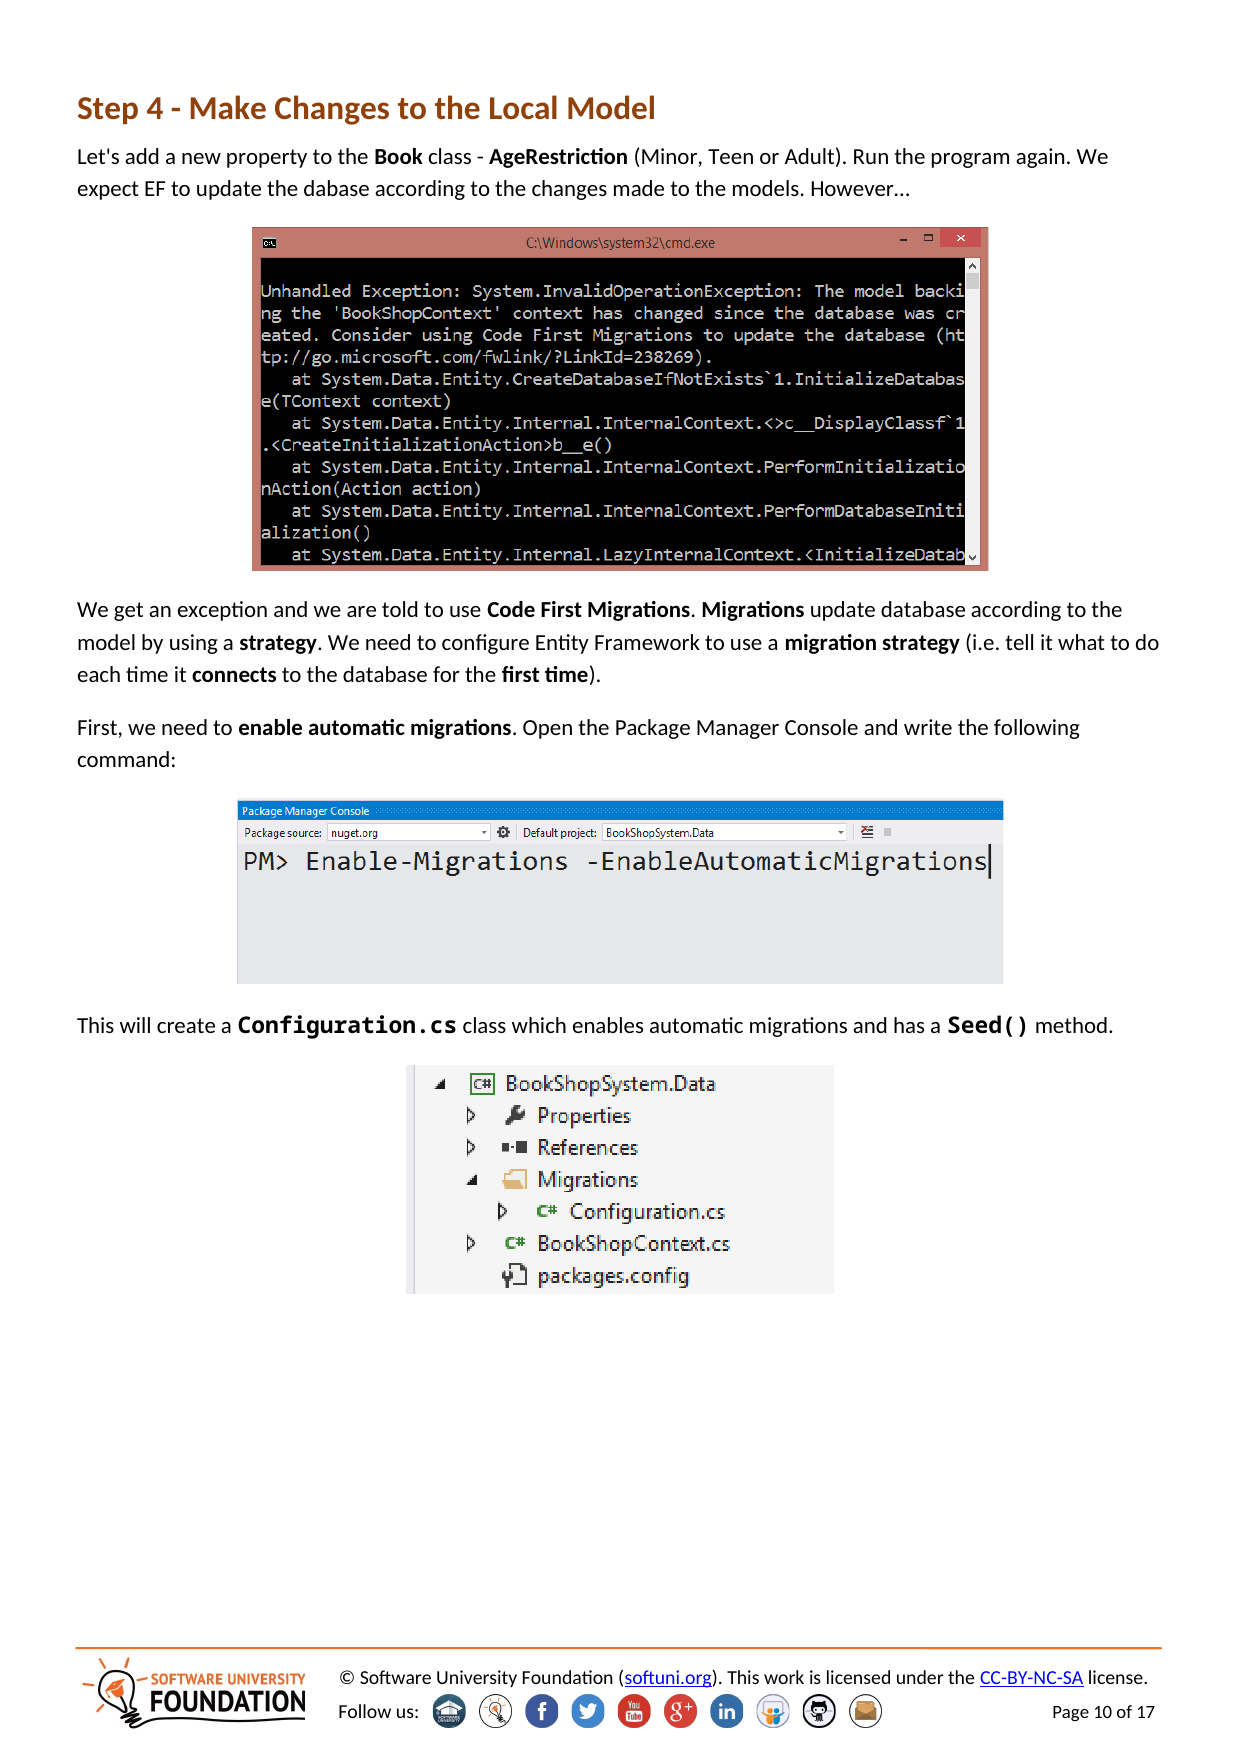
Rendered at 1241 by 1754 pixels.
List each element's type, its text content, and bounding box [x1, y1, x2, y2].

picture [479, 1694, 512, 1728]
picture [664, 1694, 697, 1728]
text Let's add a new property to the Book class - AgeRestriction (Minor, Teen or Adult). Run the program again. We expect EF to update the dabase according to the changes made to the models. However… [77, 142, 1163, 202]
text This will create a Configuration.cs class which enables automatic migrations and has a Seed() method. [77, 1009, 1163, 1040]
picture [432, 1694, 466, 1728]
text We get an exception and we are told to use Code First Migrations. Migrations update database according to the model by using a strategy. We need to configure Entity Framework to use a migration strategy (i.e. tell it what to do each time it connects to the database for the first time). [77, 596, 1163, 688]
picture [406, 1065, 835, 1294]
picture [525, 1694, 559, 1728]
text First, we need to enable automatic migrations. Open the Package Manager Console and write the following command: [77, 713, 1163, 773]
picture [236, 798, 1004, 984]
picture [617, 1694, 651, 1728]
picture [571, 1694, 605, 1728]
picture [849, 1694, 882, 1728]
picture [756, 1694, 790, 1728]
subtitle Step 4 - Make Changes to the Local Model [77, 87, 1163, 128]
picture [802, 1694, 836, 1728]
picture [710, 1694, 744, 1728]
picture [252, 227, 989, 571]
picture [81, 1656, 305, 1729]
